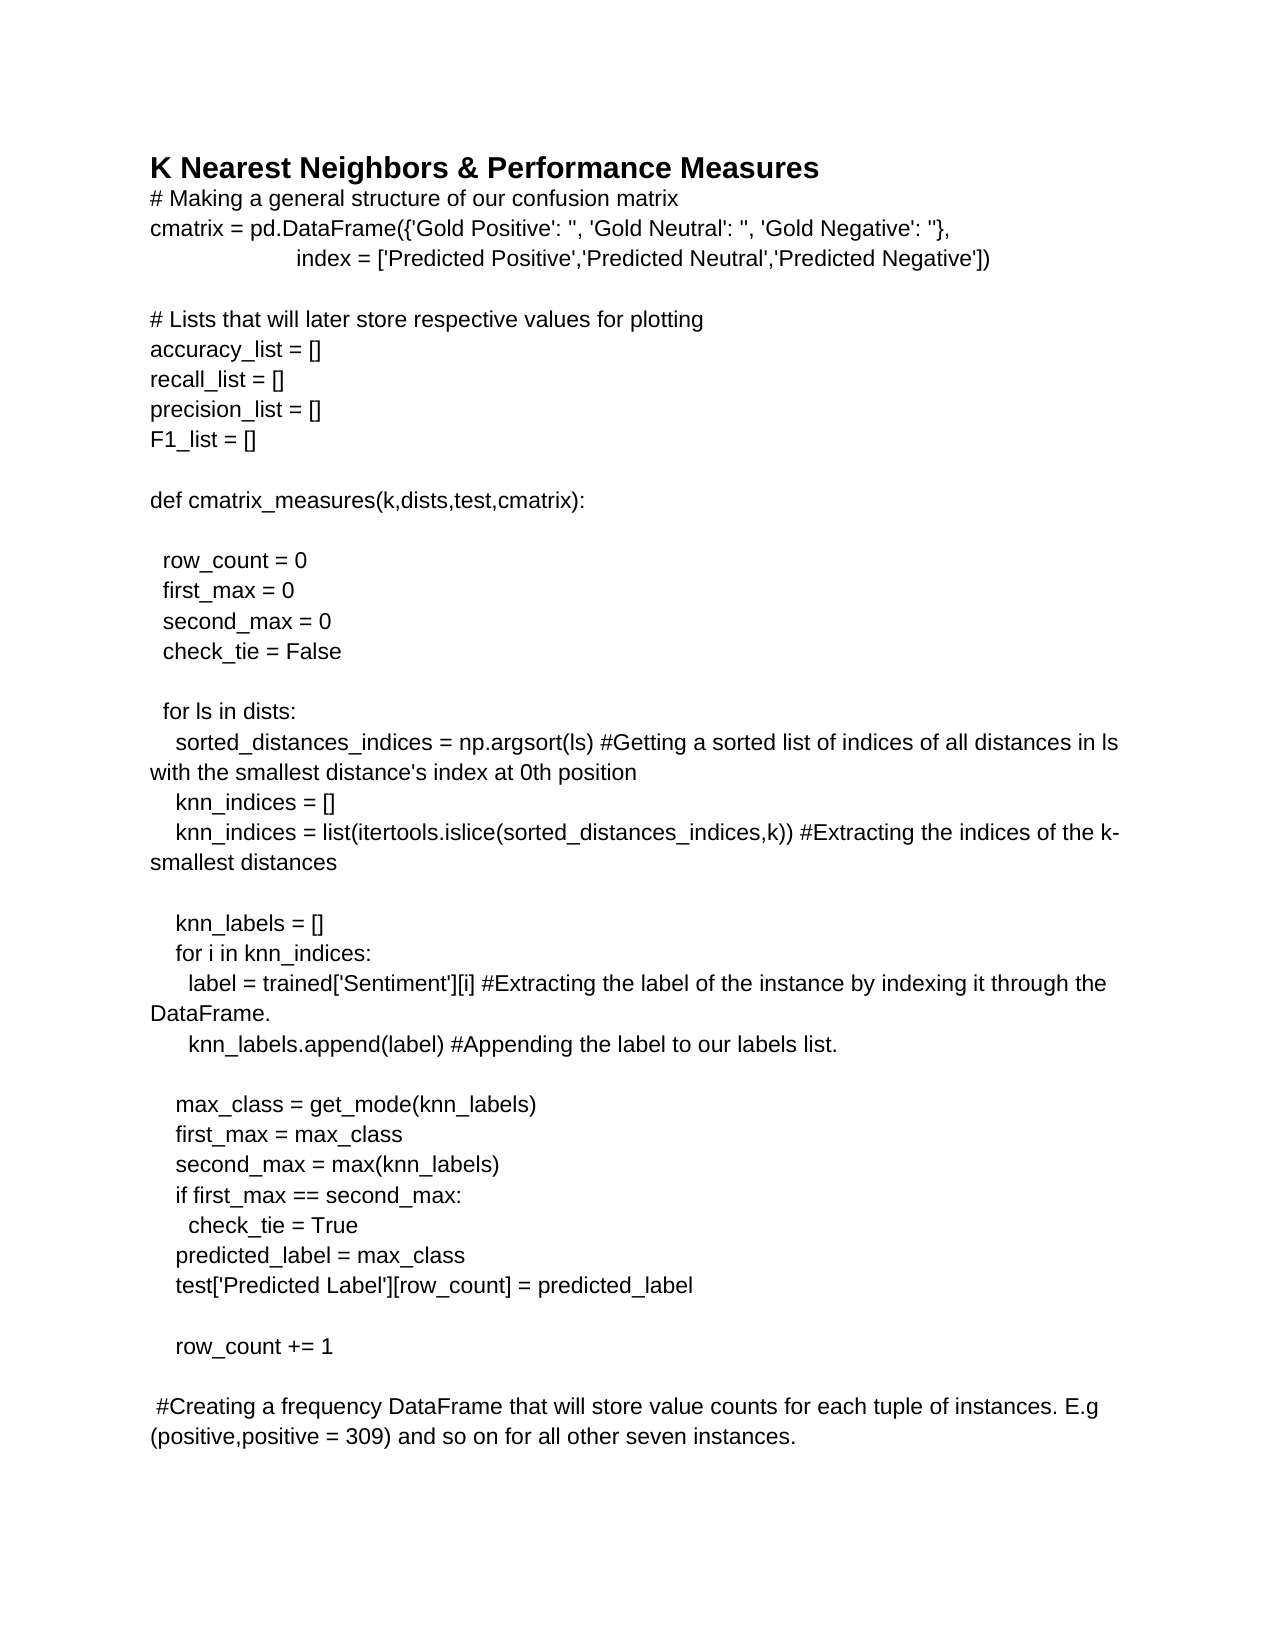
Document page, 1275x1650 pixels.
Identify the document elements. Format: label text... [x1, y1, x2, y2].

text first_max = max_class [150, 1121, 1125, 1148]
text second_max = 0 [150, 608, 1125, 634]
text #Creating a frequency DataFrame that will store value counts for each tuple of instances. E.g (positive,positive = 309) and so on for all other seven instances. [150, 1393, 1125, 1450]
text predicted_label = max_class [150, 1242, 1125, 1268]
text if first_max == second_max: [150, 1182, 1125, 1208]
text precision_list = [] [150, 396, 1125, 423]
text for i in knn_indices: [150, 940, 1125, 966]
text max_class = get_mode(knn_labels) [150, 1091, 1125, 1117]
text recall_list = [] [150, 366, 1125, 392]
text label = trained['Sentiment'][i] #Extracting the label of the instance by indexing it through the DataFrame. [150, 970, 1125, 1027]
text second_max = max(knn_labels) [150, 1151, 1125, 1178]
text def cmatrix_measures(k,dists,test,cmatrix): [150, 487, 1125, 513]
text test['Predicted Label'][row_count] = predicted_label [150, 1272, 1125, 1299]
text knn_labels.append(label) #Appending the label to our labels list. [150, 1031, 1125, 1057]
text # Lists that will later store respective values for plotting [150, 306, 1125, 332]
text row_count = 0 [150, 547, 1125, 574]
text knn_indices = list(itertools.islice(sorted_distances_indices,k)) #Extracting the indices of the k-smallest distances [150, 819, 1125, 876]
text first_max = 0 [150, 577, 1125, 604]
text check_tie = False [150, 638, 1125, 664]
text row_count += 1 [150, 1333, 1125, 1359]
text cmatrix = pd.DataFrame({'Gold Positive': '', 'Gold Neutral': '', 'Gold Negative': ''}, [150, 215, 1125, 241]
text for ls in dists: [150, 698, 1125, 725]
text knn_labels = [] [150, 910, 1125, 936]
text # Making a general structure of our confusion matrix [150, 185, 1125, 211]
subtitle K Nearest Neighbors & Performance Measures [150, 150, 1125, 185]
text check_tie = True [150, 1212, 1125, 1238]
text index = ['Predicted Positive','Predicted Neutral','Predicted Negative']) [150, 245, 1125, 272]
text sorted_distances_indices = np.argsort(ls) #Getting a sorted list of indices of all distances in ls with the smallest distance's index at 0th position [150, 728, 1125, 785]
text F1_list = [] [150, 426, 1125, 453]
text accuracy_list = [] [150, 336, 1125, 362]
text knn_indices = [] [150, 789, 1125, 815]
